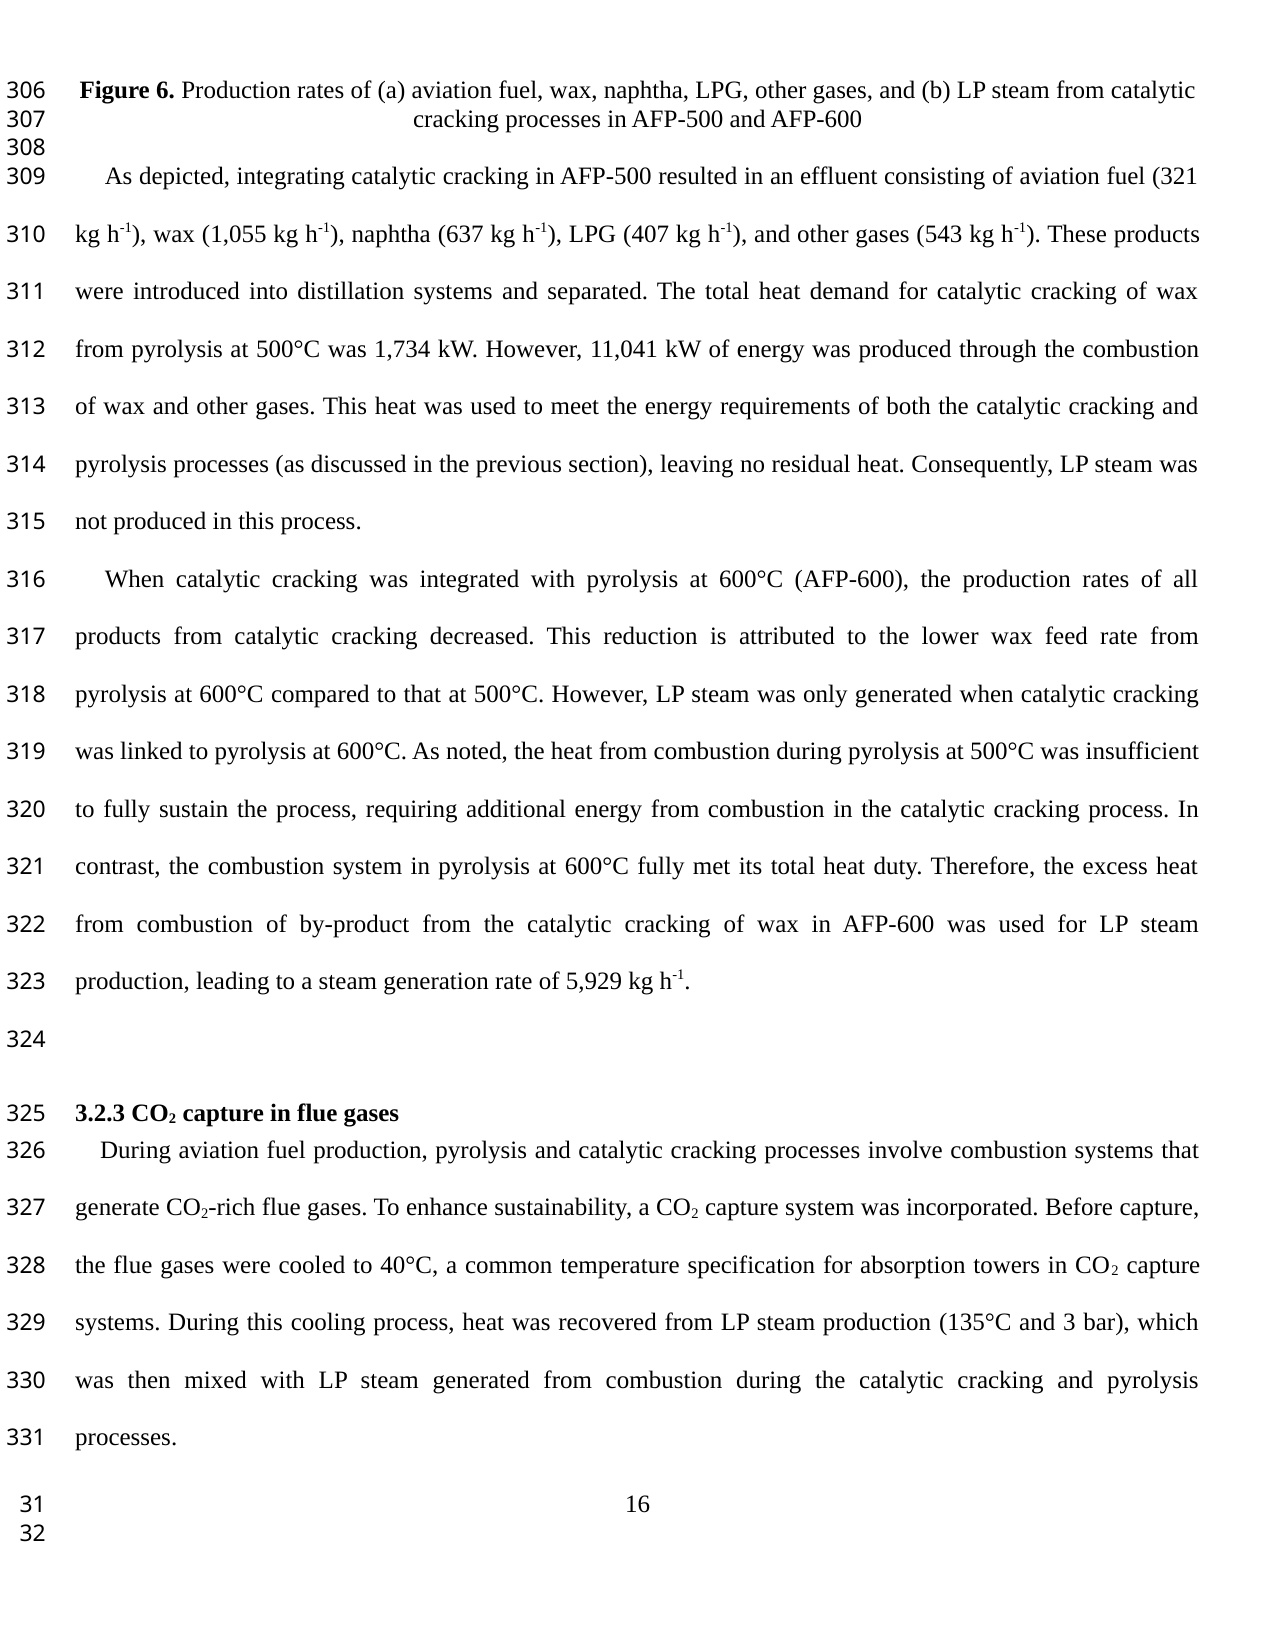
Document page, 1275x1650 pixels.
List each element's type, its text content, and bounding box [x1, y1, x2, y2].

subtitle 3.2.3 CO2 capture in flue gases [75, 1098, 1200, 1127]
text Figure 6. Production rates of (a) aviation fuel, wax, naphtha, LPG, other gases, and (b) LP steam from catalytic cracking processes in AFP-500 and AFP-600 [75, 75, 1200, 132]
text As depicted, integrating catalytic cracking in AFP-500 resulted in an effluent consisting of aviation fuel (321 kg h-1), wax (1,055 kg h-1), naphtha (637 kg h-1), LPG (407 kg h-1), and other gases (543 kg h-1). These products were introduced into distillation systems and separated. The total heat demand for catalytic cracking of wax from pyrolysis at 500°C was 1,734 kW. However, 11,041 kW of energy was produced through the combustion of wax and other gases. This heat was used to meet the energy requirements of both the catalytic cracking and pyrolysis processes (as discussed in the previous section), leaving no residual heat. Consequently, LP steam was not produced in this process. [75, 161, 1200, 535]
text When catalytic cracking was integrated with pyrolysis at 600°C (AFP-600), the production rates of all products from catalytic cracking decreased. This reduction is attributed to the lower wax feed rate from pyrolysis at 600°C compared to that at 500°C. However, LP steam was only generated when catalytic cracking was linked to pyrolysis at 600°C. As noted, the heat from combustion during pyrolysis at 500°C was insufficient to fully sustain the process, requiring additional energy from combustion in the catalytic cracking process. In contrast, the combustion system in pyrolysis at 600°C fully met its total heat duty. Therefore, the excess heat from combustion of by-product from the catalytic cracking of wax in AFP-600 was used for LP steam production, leading to a steam generation rate of 5,929 kg h-1. [75, 564, 1200, 995]
text During aviation fuel production, pyrolysis and catalytic cracking processes involve combustion systems that generate CO2-rich flue gases. To enhance sustainability, a CO2 capture system was incorporated. Before capture, the flue gases were cooled to 40°C, a common temperature specification for absorption towers in CO2 capture systems. During this cooling process, heat was recovered from LP steam production (135°C and 3 bar), which was then mixed with LP steam generated from combustion during the catalytic cracking and pyrolysis processes. [75, 1135, 1200, 1451]
